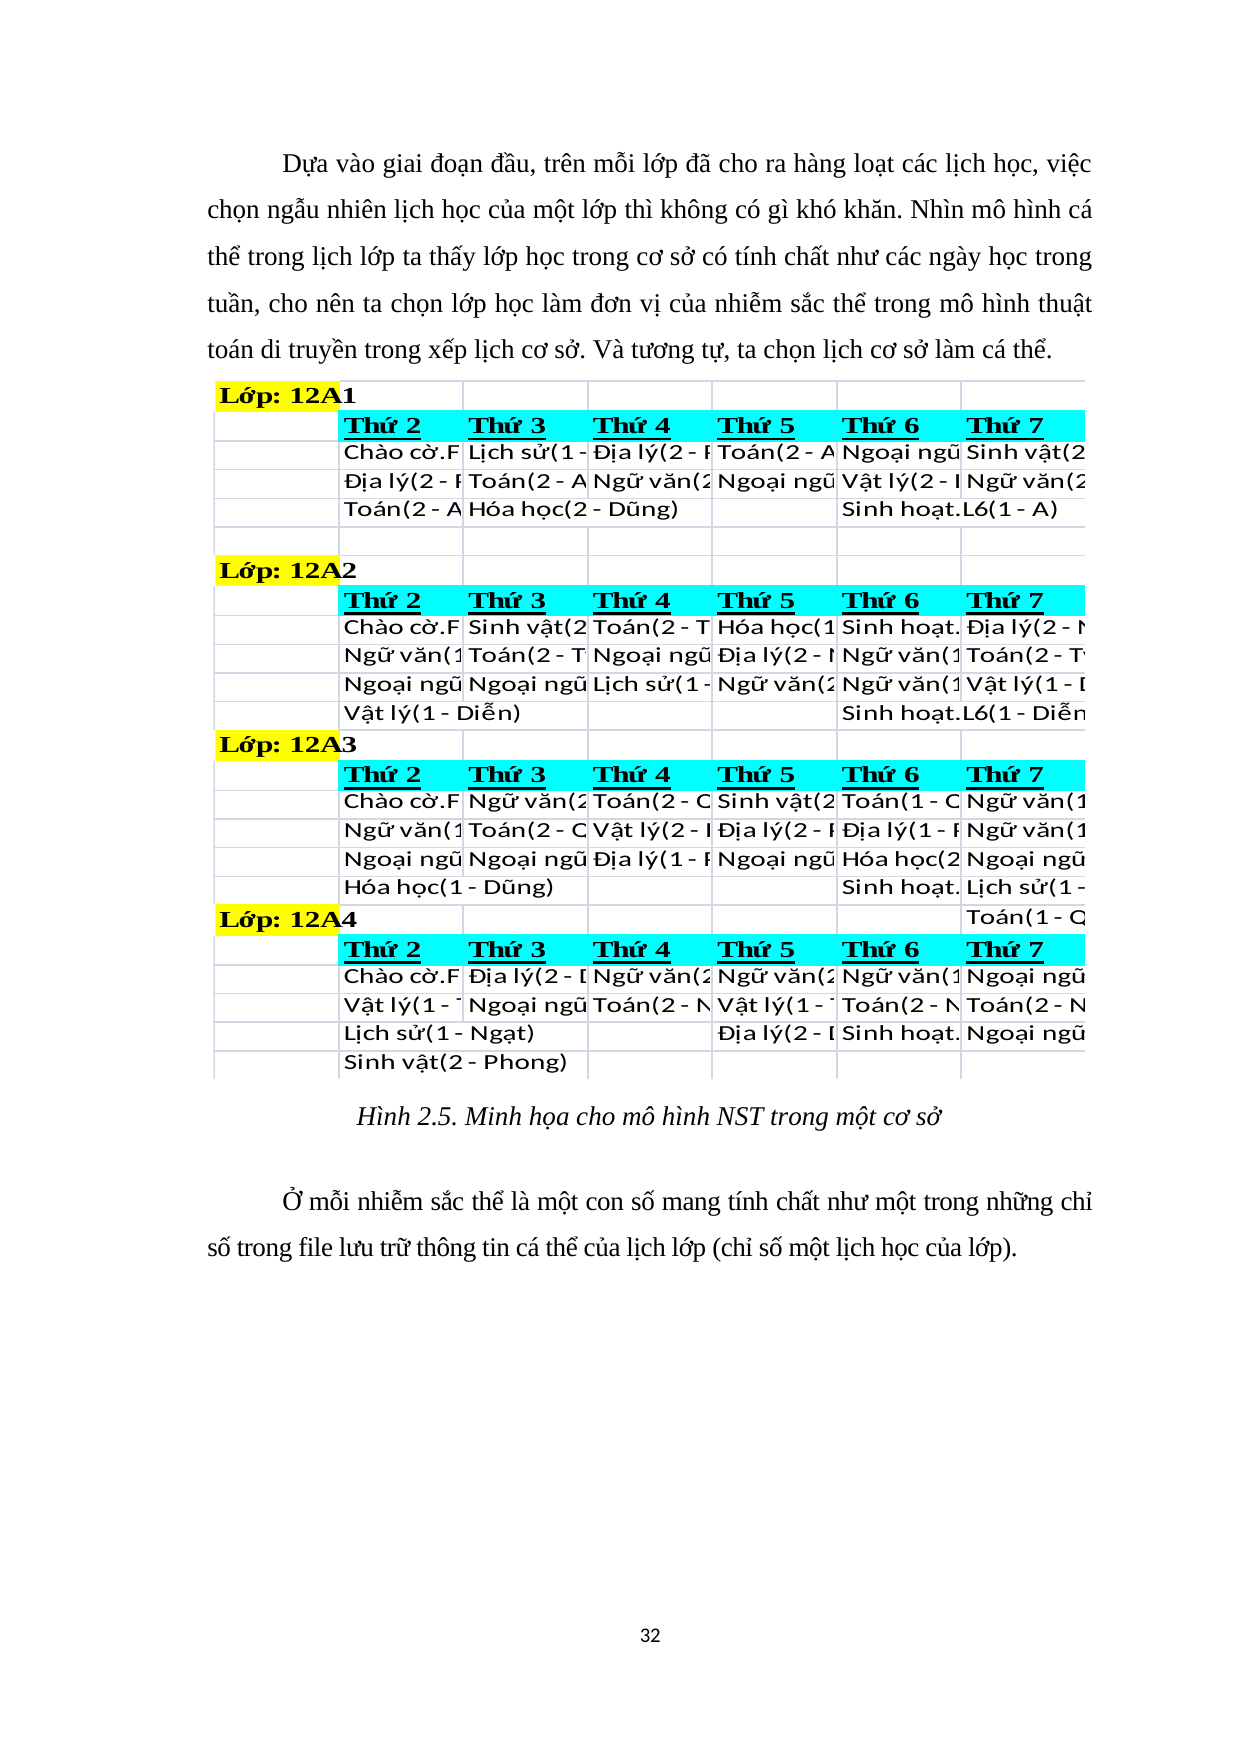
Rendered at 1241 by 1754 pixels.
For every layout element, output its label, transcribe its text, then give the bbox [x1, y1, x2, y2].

text Ở mỗi nhiễm sắc thể là một con số mang tính chất như một trong những chỉ số trong file lưu trữ thông tin cá thể của lịch lớp (chỉ số một lịch học của lớp). [207, 1184, 1093, 1262]
text Dựa vào giai đoạn đầu, trên mỗi lớp đã cho ra hàng loạt các lịch học, việc chọn ngẫu nhiên lịch học của một lớp thì không có gì khó khăn. Nhìn mô hình cá thể trong lịch lớp ta thấy lớp học trong cơ sở có tính chất như các ngày học trong tuần, cho nên ta chọn lớp học làm đơn vị của nhiễm sắc thể trong mô hình thuật toán di truyền trong xếp lịch cơ sở. Và tương tự, ta chọn lịch cơ sở làm cá thể. [207, 147, 1093, 365]
